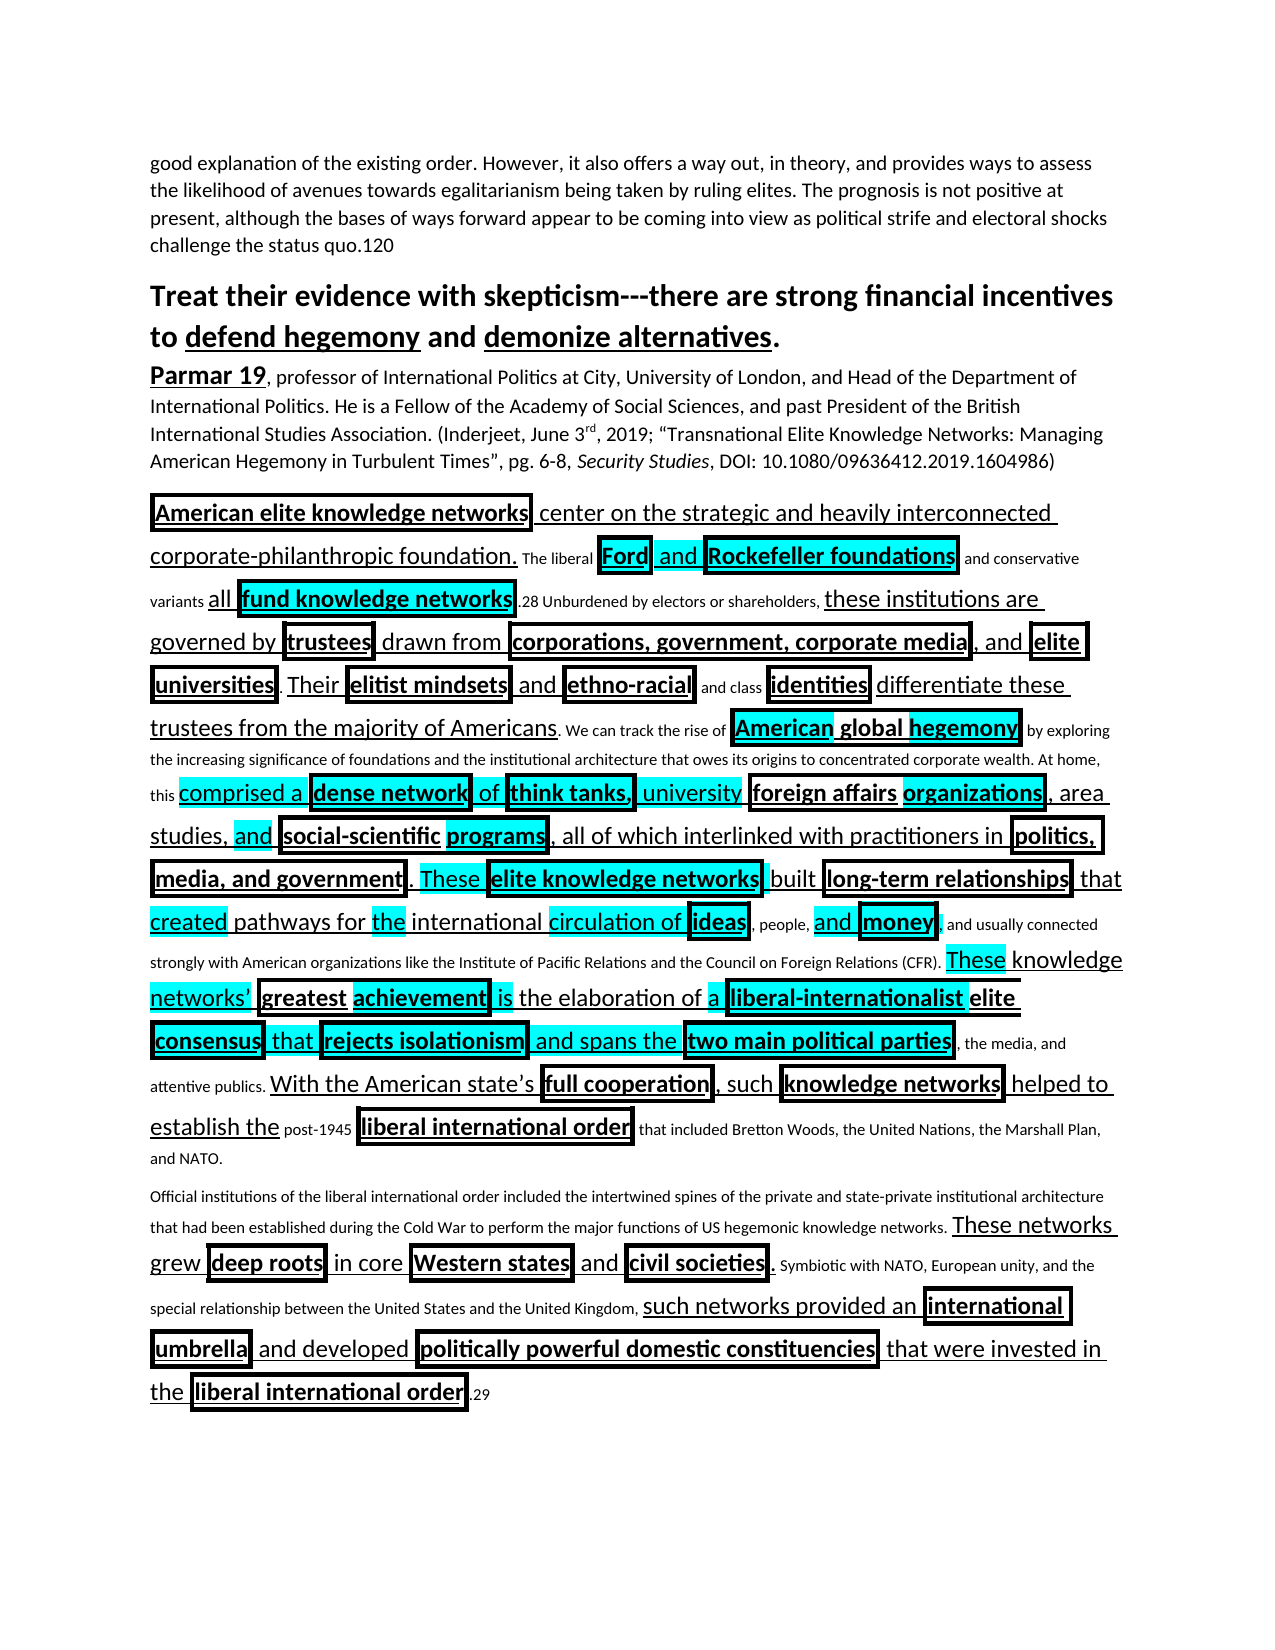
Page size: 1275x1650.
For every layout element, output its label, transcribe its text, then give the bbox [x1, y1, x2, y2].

text American elite knowledge networks center on the strategic and heavily interconnected corporate-philanthropic foundation. The liberal Ford and Rockefeller foundations and conservative variants all fund knowledge networks.28 Unburdened by electors or shareholders, these institutions are governed by trustees drawn from corporations, government, corporate media, and elite universities. Their elitist mindsets and ethno-racial and class identities differentiate these trustees from the majority of Americans. We can track the rise of American global hegemony by exploring the increasing significance of foundations and the institutional architecture that owes its origins to concentrated corporate wealth. At home, this comprised a dense network of think tanks, university foreign affairs organizations, area studies, and social-scientific programs, all of which interlinked with practitioners in politics, media, and government. These elite knowledge networks built long-term relationships that created pathways for the international circulation of ideas, people, and money, and usually connected strongly with American organizations like the Institute of Pacific Relations and the Council on Foreign Relations (CFR). These knowledge networks’ greatest achievement is the elaboration of a liberal-internationalist elite consensus that rejects isolationism and spans the two main political parties, the media, and attentive publics. With the American state’s full cooperation, such knowledge networks helped to establish the post-1945 liberal international order that included Bretton Woods, the United Nations, the Marshall Plan, and NATO. [150, 492, 1125, 1168]
text Official institutions of the liberal international order included the intertwined spines of the private and state-private institutional architecture that had been established during the Cold War to perform the major functions of US hegemonic knowledge networks. These networks grew deep roots in core Western states and civil societies. Symbiotic with NATO, European unity, and the special relationship between the United States and the United Kingdom, such networks provided an international umbrella and developed politically powerful domestic constituencies that were invested in the liberal international order.29 [150, 1186, 1125, 1412]
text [150, 150, 1125, 258]
subtitle Treat their evidence with skepticism---there are strong financial incentives to defend hegemony and demonize alternatives. [150, 276, 1125, 356]
text Parmar 19, professor of International Politics at City, University of London, and Head of the Department of International Politics. He is a Fellow of the Academy of Social Sciences, and past President of the British International Studies Association. (Inderjeet, June 3rd, 2019; “Transnational Elite Knowledge Networks: Managing American Hegemony in Turbulent Times”, pg. 6-8, Security Studies, DOI: 10.1080/09636412.2019.1604986) [150, 358, 1125, 474]
